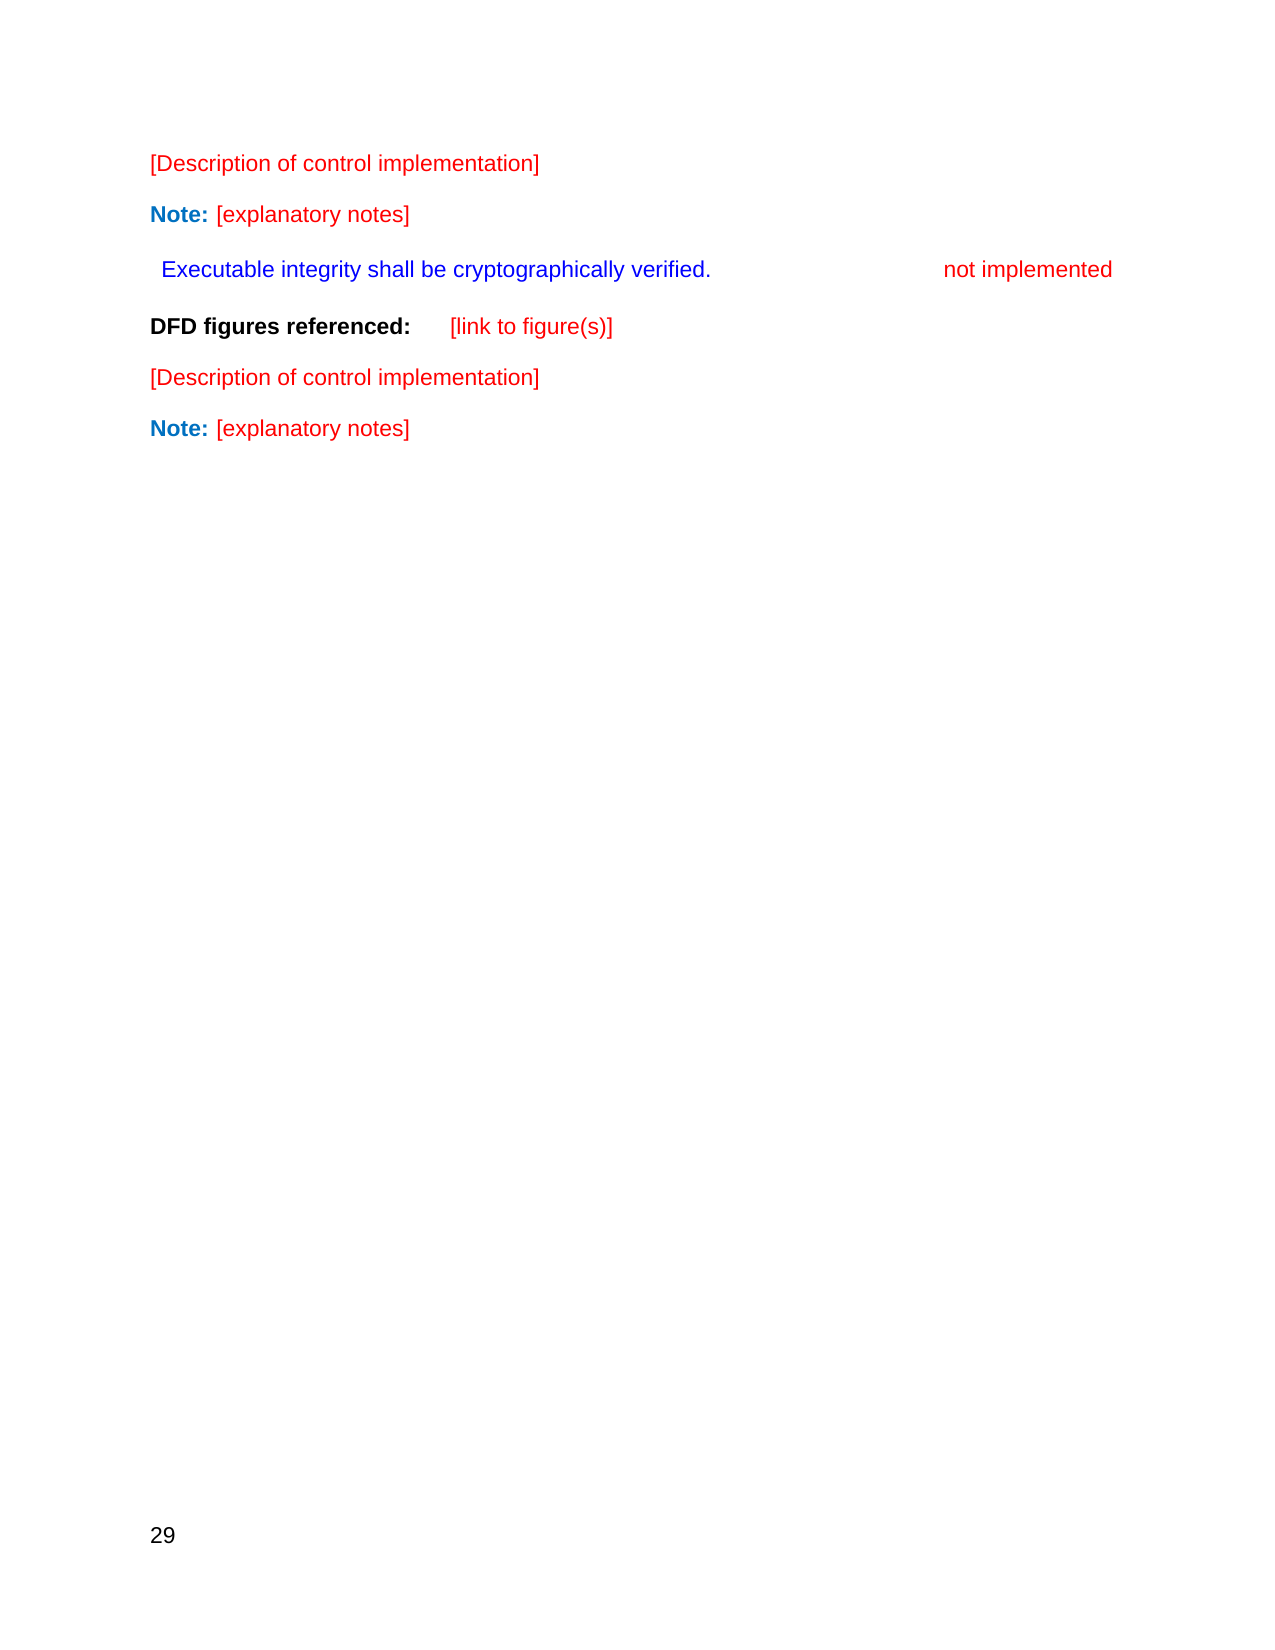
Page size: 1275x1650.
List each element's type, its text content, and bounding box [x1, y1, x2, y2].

table_header not implemented [862, 256, 1124, 283]
text [Description of control implementation] [150, 364, 1125, 390]
text Note: [explanatory notes] [150, 201, 1125, 227]
text [Description of control implementation] [150, 150, 1125, 176]
text Note: [explanatory notes] [150, 415, 1125, 441]
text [150, 313, 1125, 339]
table_header Executable integrity shall be cryptographically verified. [150, 256, 862, 283]
